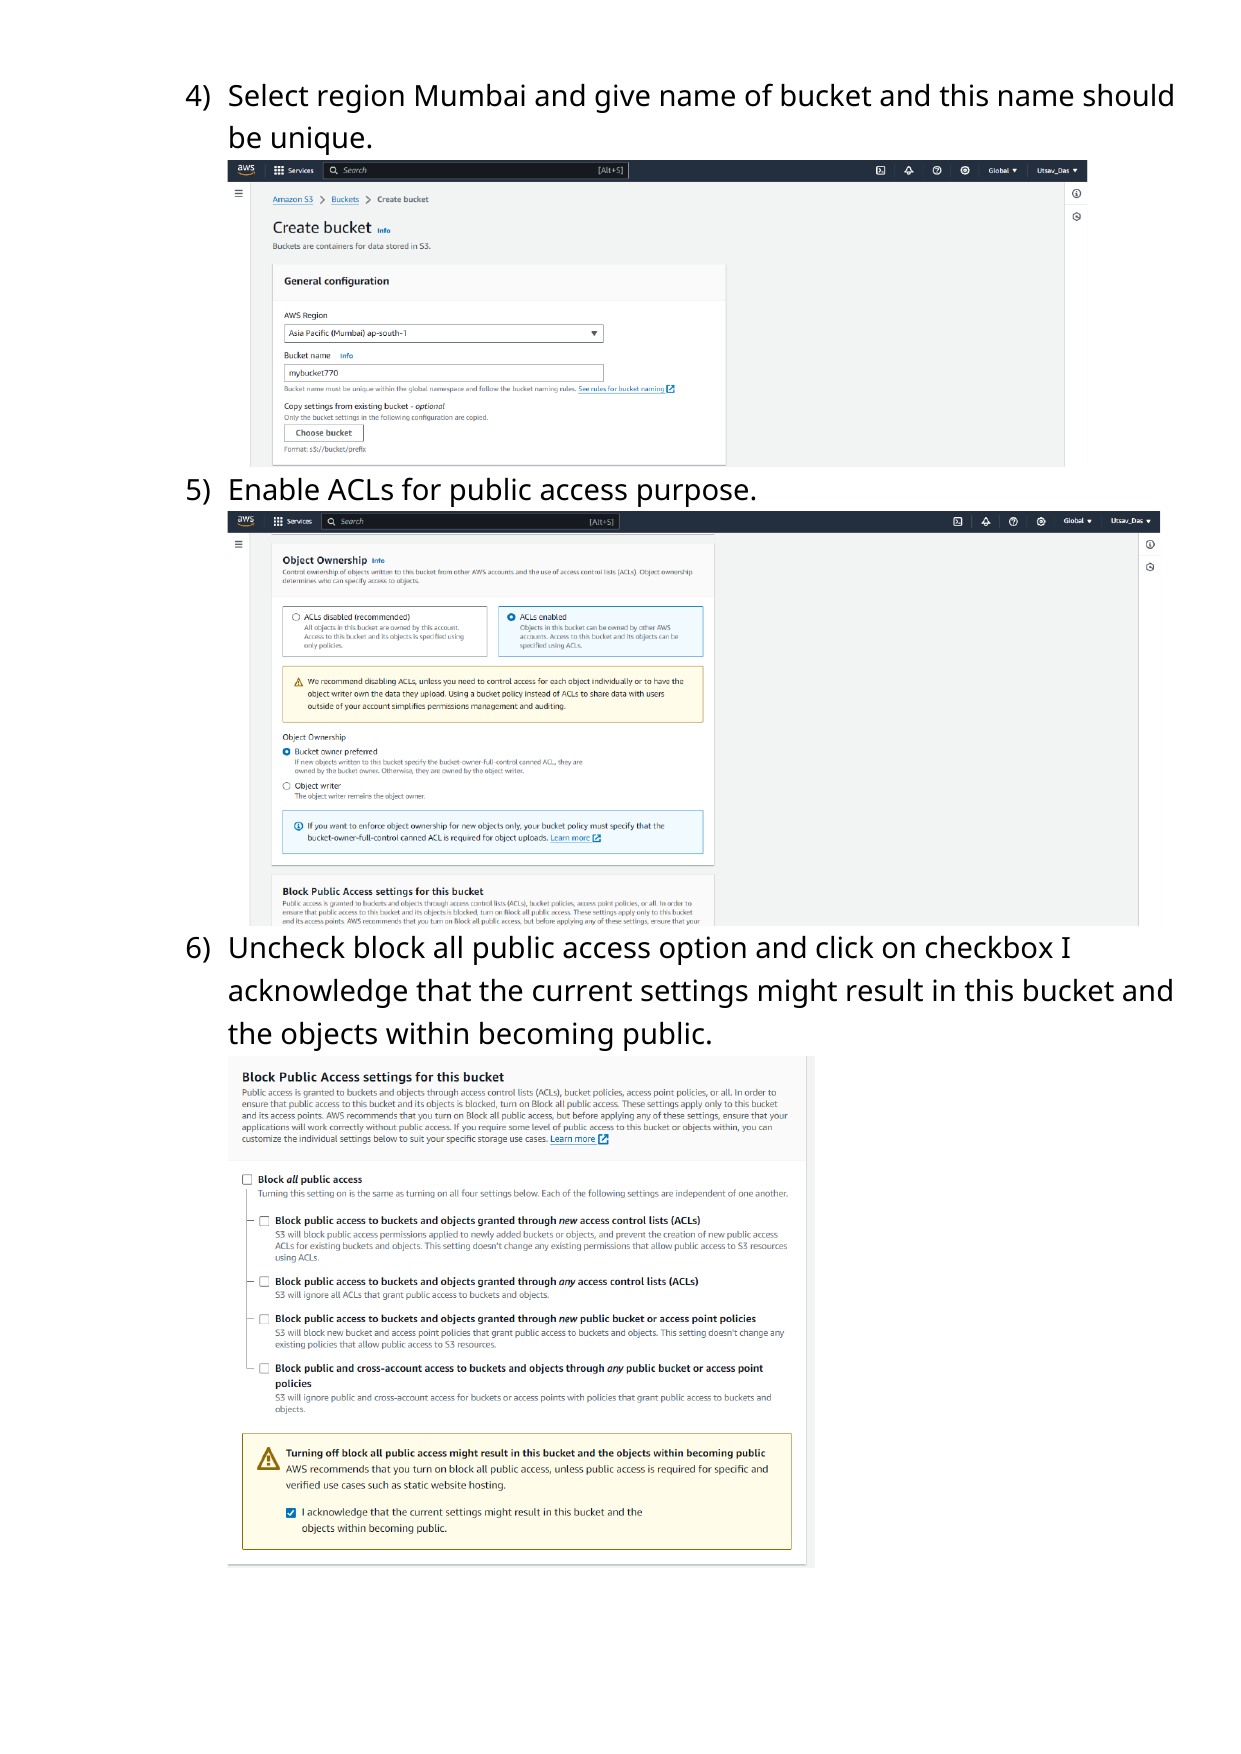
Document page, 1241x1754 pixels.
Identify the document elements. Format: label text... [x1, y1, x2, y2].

list Select region Mumbai and give name of bucket and this name should be unique. [185, 75, 1211, 157]
picture [227, 1056, 815, 1568]
list Enable ACLs for public access purpose. [185, 469, 1211, 509]
picture [227, 160, 1088, 467]
picture [227, 511, 1161, 926]
list Uncheck block all public access option and click on checkbox I acknowledge that the current settings might result in this bucket and the objects within becoming public. [185, 928, 1211, 1053]
